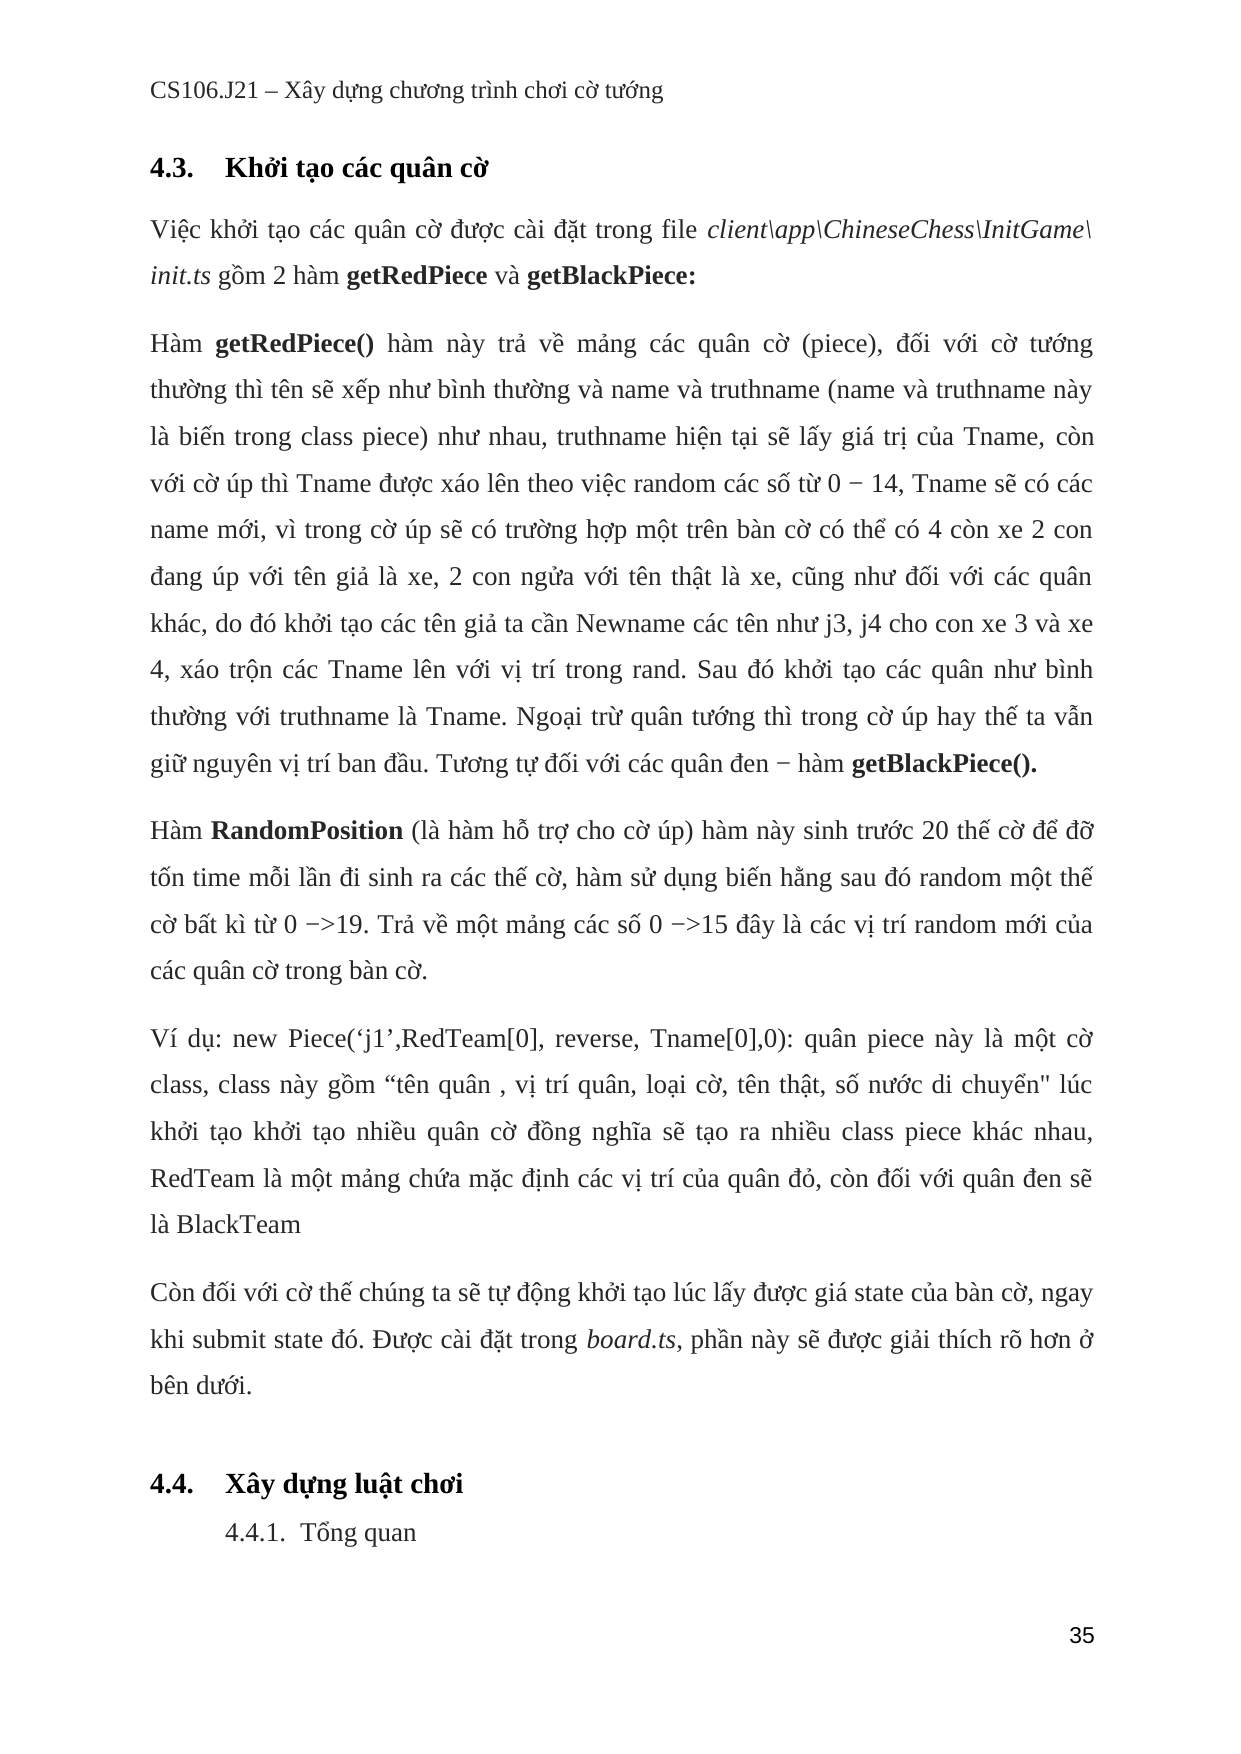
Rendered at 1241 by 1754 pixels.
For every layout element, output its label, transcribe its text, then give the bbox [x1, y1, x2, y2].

text Hàm RandomPosition (là hàm hỗ trợ cho cờ úp) hàm này sinh trước 20 thế cờ để đỡ tốn time mỗi lần đi sinh ra các thế cờ, hàm sử dụng biến hằng sau đó random một thế cờ bất kì từ 0 −>19. Trả về một mảng các số 0 −>15 đây là các vị trí random mới của các quân cờ trong bàn cờ. [150, 814, 1094, 986]
text Việc khởi tạo các quân cờ được cài đặt trong file client\app\ChineseChess\InitGame\init.ts gồm 2 hàm getRedPiece và getBlackPiece: [150, 213, 1094, 291]
text Còn đối với cờ thế chúng ta sẽ tự động khởi tạo lúc lấy được giá state của bàn cờ, ngay khi submit state đó. Được cài đặt trong board.ts, phần này sẽ được giải thích rõ hơn ở bên dưới. [150, 1276, 1094, 1401]
list Xây dựng luật chơi [150, 1466, 1094, 1500]
list Tổng quan [225, 1516, 1094, 1548]
text Ví dụ: new Piece(‘j1’,RedTeam[0], reverse, Tname[0],0): quân piece này là một cờ class, class này gồm “tên quân , vị trí quân, loại cờ, tên thật, số nước di chuyển" lúc khởi tạo khởi tạo nhiều quân cờ đồng nghĩa sẽ tạo ra nhiều class piece khác nhau, RedTeam là một mảng chứa mặc định các vị trí của quân đỏ, còn đối với quân đen sẽ là BlackTeam [150, 1022, 1094, 1240]
list Khởi tạo các quân cờ [150, 150, 1094, 183]
text Hàm getRedPiece() hàm này trả về mảng các quân cờ (piece), đối với cờ tướng thường thì tên sẽ xếp như bình thường và name và truthname (name và truthname này là biến trong class piece) như nhau, truthname hiện tại sẽ lấy giá trị của Tname, còn với cờ úp thì Tname được xáo lên theo việc random các số từ 0 − 14, Tname sẽ có các name mới, vì trong cờ úp sẽ có trường hợp một trên bàn cờ có thể có 4 còn xe 2 con đang úp với tên giả là xe, 2 con ngửa với tên thật là xe, cũng như đối với các quân khác, do đó khởi tạo các tên giả ta cần Newname các tên như j3, j4 cho con xe 3 và xe 4, xáo trộn các Tname lên với vị trí trong rand. Sau đó khởi tạo các quân như bình thường với truthname là Tname. Ngoại trừ quân tướng thì trong cờ úp hay thế ta vẫn giữ nguyên vị trí ban đầu. Tương tự đối với các quân đen − hàm getBlackPiece(). [150, 327, 1094, 778]
